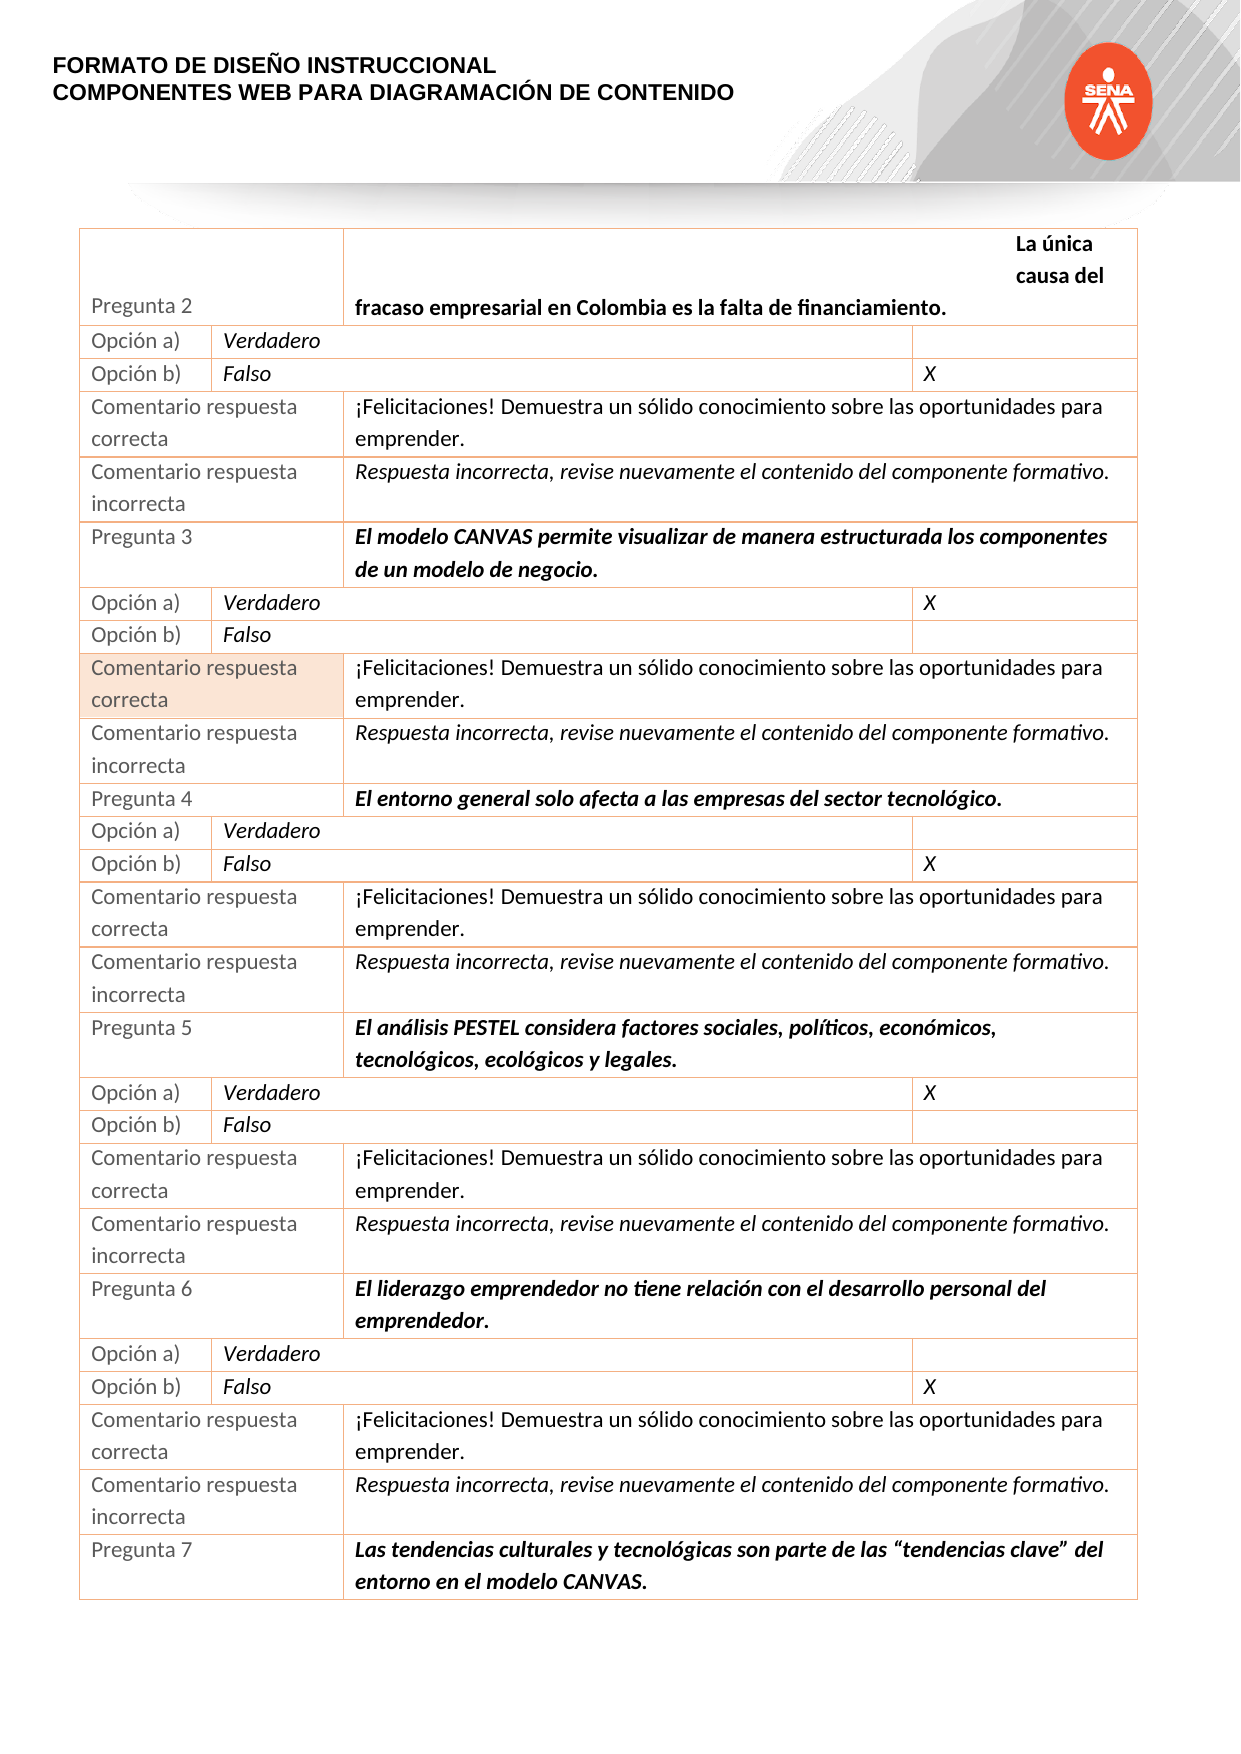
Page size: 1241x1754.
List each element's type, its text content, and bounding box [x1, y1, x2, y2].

table_cell Las tendencias culturales y tecnológicas son parte de las “tendencias clave” del entorno en el modelo CANVAS. [344, 1535, 1137, 1599]
table_cell Opción a) [80, 326, 211, 358]
table_cell Comentario respuesta incorrecta [80, 1470, 343, 1534]
table_cell X [913, 588, 1137, 619]
table_cell X [913, 359, 1137, 391]
table_cell Respuesta incorrecta, revise nuevamente el contenido del componente formativo. [344, 719, 1137, 783]
table_cell Pregunta 7 [80, 1535, 343, 1599]
table_cell [913, 621, 1137, 652]
table_cell ¡Felicitaciones! Demuestra un sólido conocimiento sobre las oportunidades para emprender. [344, 1144, 1137, 1208]
picture [0, 0, 1241, 229]
table_cell [913, 817, 1137, 848]
table_cell Comentario respuesta correcta [80, 654, 343, 717]
table_cell Comentario respuesta incorrecta [80, 458, 343, 521]
table_cell Opción b) [80, 621, 211, 652]
table_cell [913, 1111, 1137, 1142]
table_cell Falso [212, 850, 912, 881]
table_cell Respuesta incorrecta, revise nuevamente el contenido del componente formativo. [344, 1209, 1137, 1273]
table_cell X [913, 1372, 1137, 1404]
table_cell ¡Felicitaciones! Demuestra un sólido conocimiento sobre las oportunidades para emprender. [344, 1405, 1137, 1469]
table_cell La única causa del fracaso empresarial en Colombia es la falta de financiamiento. [344, 229, 1137, 325]
table_cell Falso [212, 621, 912, 652]
table_cell Verdadero [212, 1339, 912, 1371]
table_cell Verdadero [212, 817, 912, 848]
table_cell Pregunta 3 [80, 523, 343, 587]
table_cell Comentario respuesta correcta [80, 1144, 343, 1208]
table_cell Comentario respuesta correcta [80, 883, 343, 946]
table_cell Falso [212, 359, 912, 391]
table_cell El liderazgo emprendedor no tiene relación con el desarrollo personal del emprendedor. [344, 1274, 1137, 1338]
table_cell ¡Felicitaciones! Demuestra un sólido conocimiento sobre las oportunidades para emprender. [344, 654, 1137, 717]
table_cell Pregunta 6 [80, 1274, 343, 1338]
table_cell Opción b) [80, 1372, 211, 1404]
table_cell Pregunta 4 [80, 784, 343, 816]
table_cell Comentario respuesta correcta [80, 1405, 343, 1469]
table_cell Falso [212, 1111, 912, 1142]
table_cell Respuesta incorrecta, revise nuevamente el contenido del componente formativo. [344, 1470, 1137, 1534]
table_cell Opción b) [80, 359, 211, 391]
table_cell Falso [212, 1372, 912, 1404]
table_cell Pregunta 5 [80, 1013, 343, 1077]
table_cell El análisis PESTEL considera factores sociales, políticos, económicos, tecnológicos, ecológicos y legales. [344, 1013, 1137, 1077]
table_cell Comentario respuesta incorrecta [80, 719, 343, 783]
table_cell [913, 1339, 1137, 1371]
table_cell X [913, 850, 1137, 881]
table_cell El modelo CANVAS permite visualizar de manera estructurada los componentes de un modelo de negocio. [344, 523, 1137, 587]
table_cell Opción a) [80, 817, 211, 848]
table_cell Opción a) [80, 1339, 211, 1371]
table_cell Opción a) [80, 1078, 211, 1109]
table_cell Opción b) [80, 1111, 211, 1142]
table_cell ¡Felicitaciones! Demuestra un sólido conocimiento sobre las oportunidades para emprender. [344, 883, 1137, 946]
table_cell Verdadero [212, 1078, 912, 1109]
table_cell Respuesta incorrecta, revise nuevamente el contenido del componente formativo. [344, 948, 1137, 1012]
table_cell Opción b) [80, 850, 211, 881]
table_cell Respuesta incorrecta, revise nuevamente el contenido del componente formativo. [344, 458, 1137, 521]
table_cell Comentario respuesta incorrecta [80, 1209, 343, 1273]
table_cell Verdadero [212, 588, 912, 619]
table_cell Opción a) [80, 588, 211, 619]
table_cell El entorno general solo afecta a las empresas del sector tecnológico. [344, 784, 1137, 816]
table_cell X [913, 1078, 1137, 1109]
table_cell Verdadero [212, 326, 912, 358]
table_cell [913, 326, 1137, 358]
table_cell ¡Felicitaciones! Demuestra un sólido conocimiento sobre las oportunidades para emprender. [344, 392, 1137, 456]
table_cell Comentario respuesta correcta [80, 392, 343, 456]
table_cell Comentario respuesta incorrecta [80, 948, 343, 1012]
table_cell Pregunta 2 [80, 229, 343, 325]
